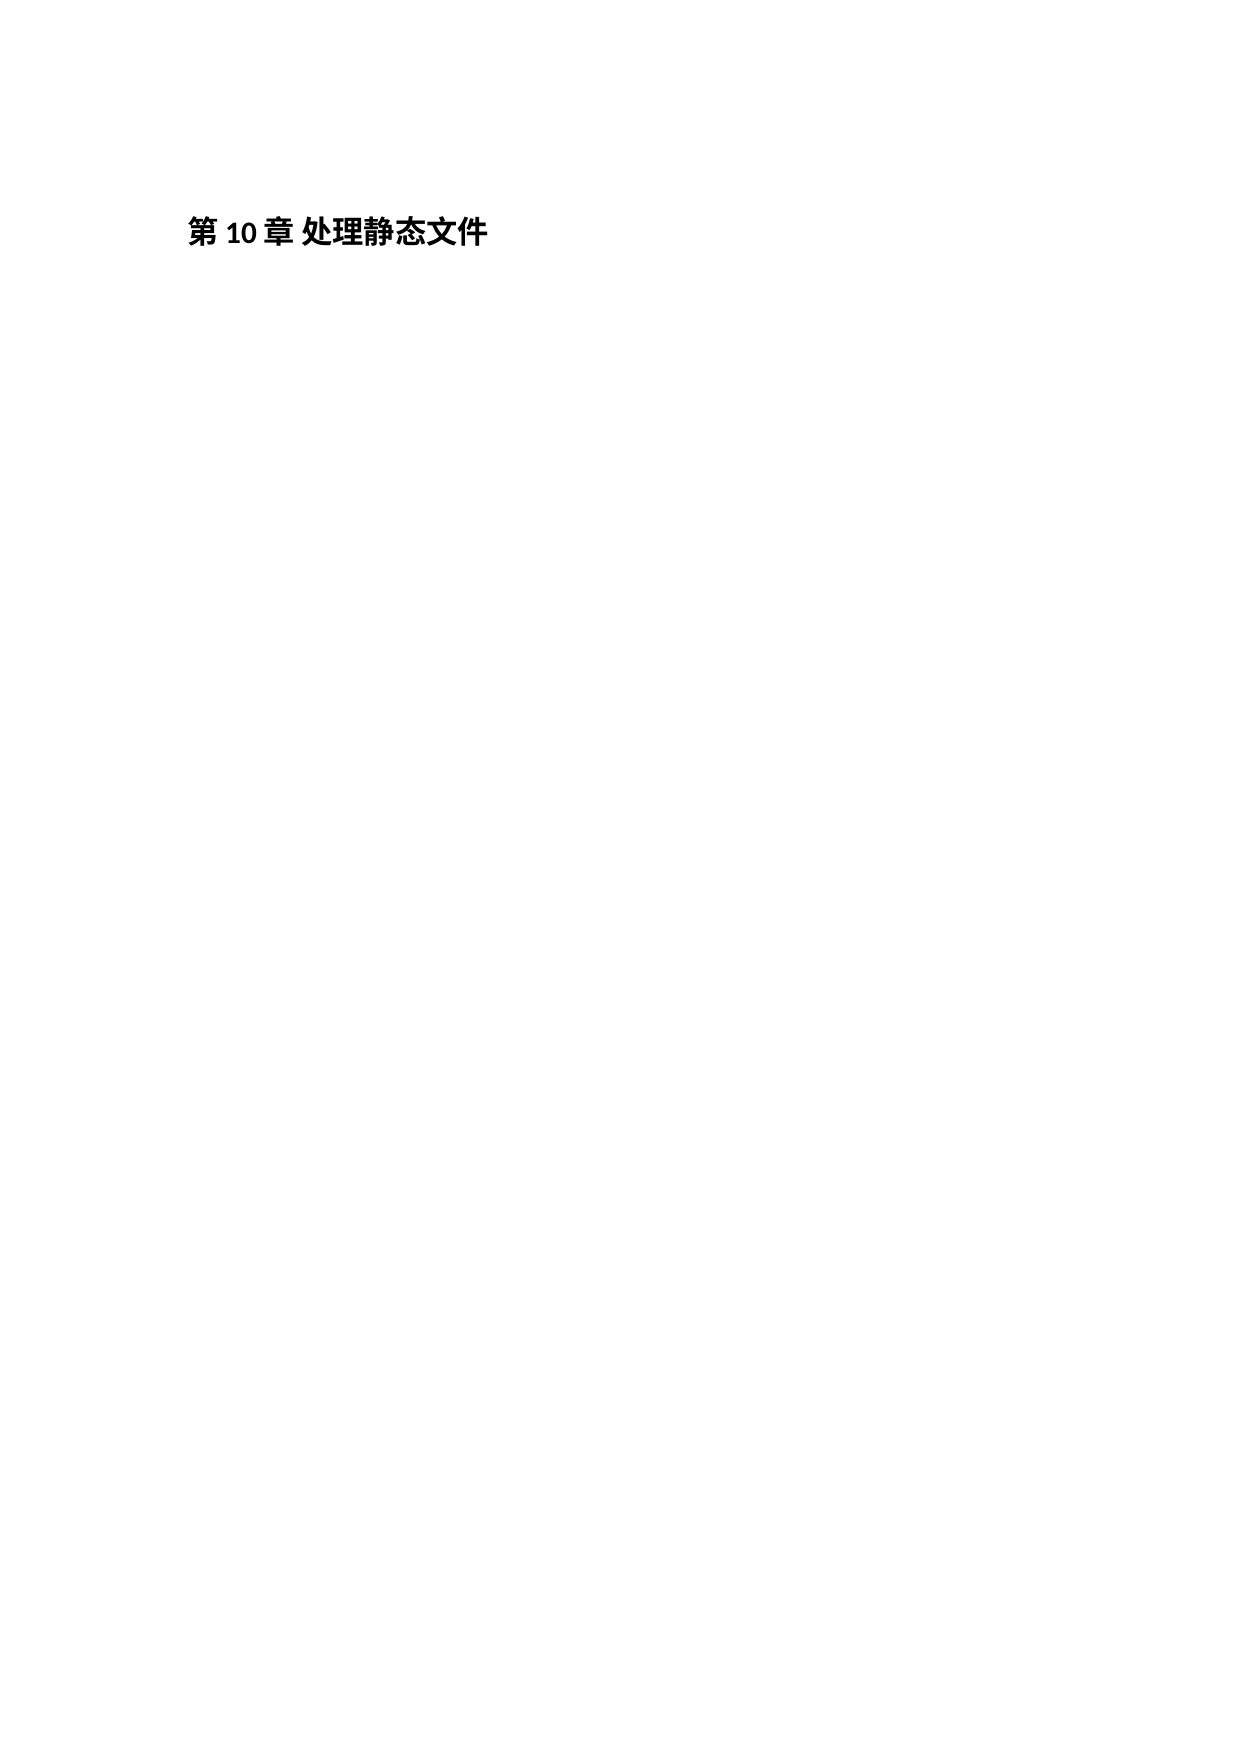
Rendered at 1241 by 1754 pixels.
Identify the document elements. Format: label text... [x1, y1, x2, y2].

subtitle 第10章 处理静态文件 [187, 197, 1053, 262]
